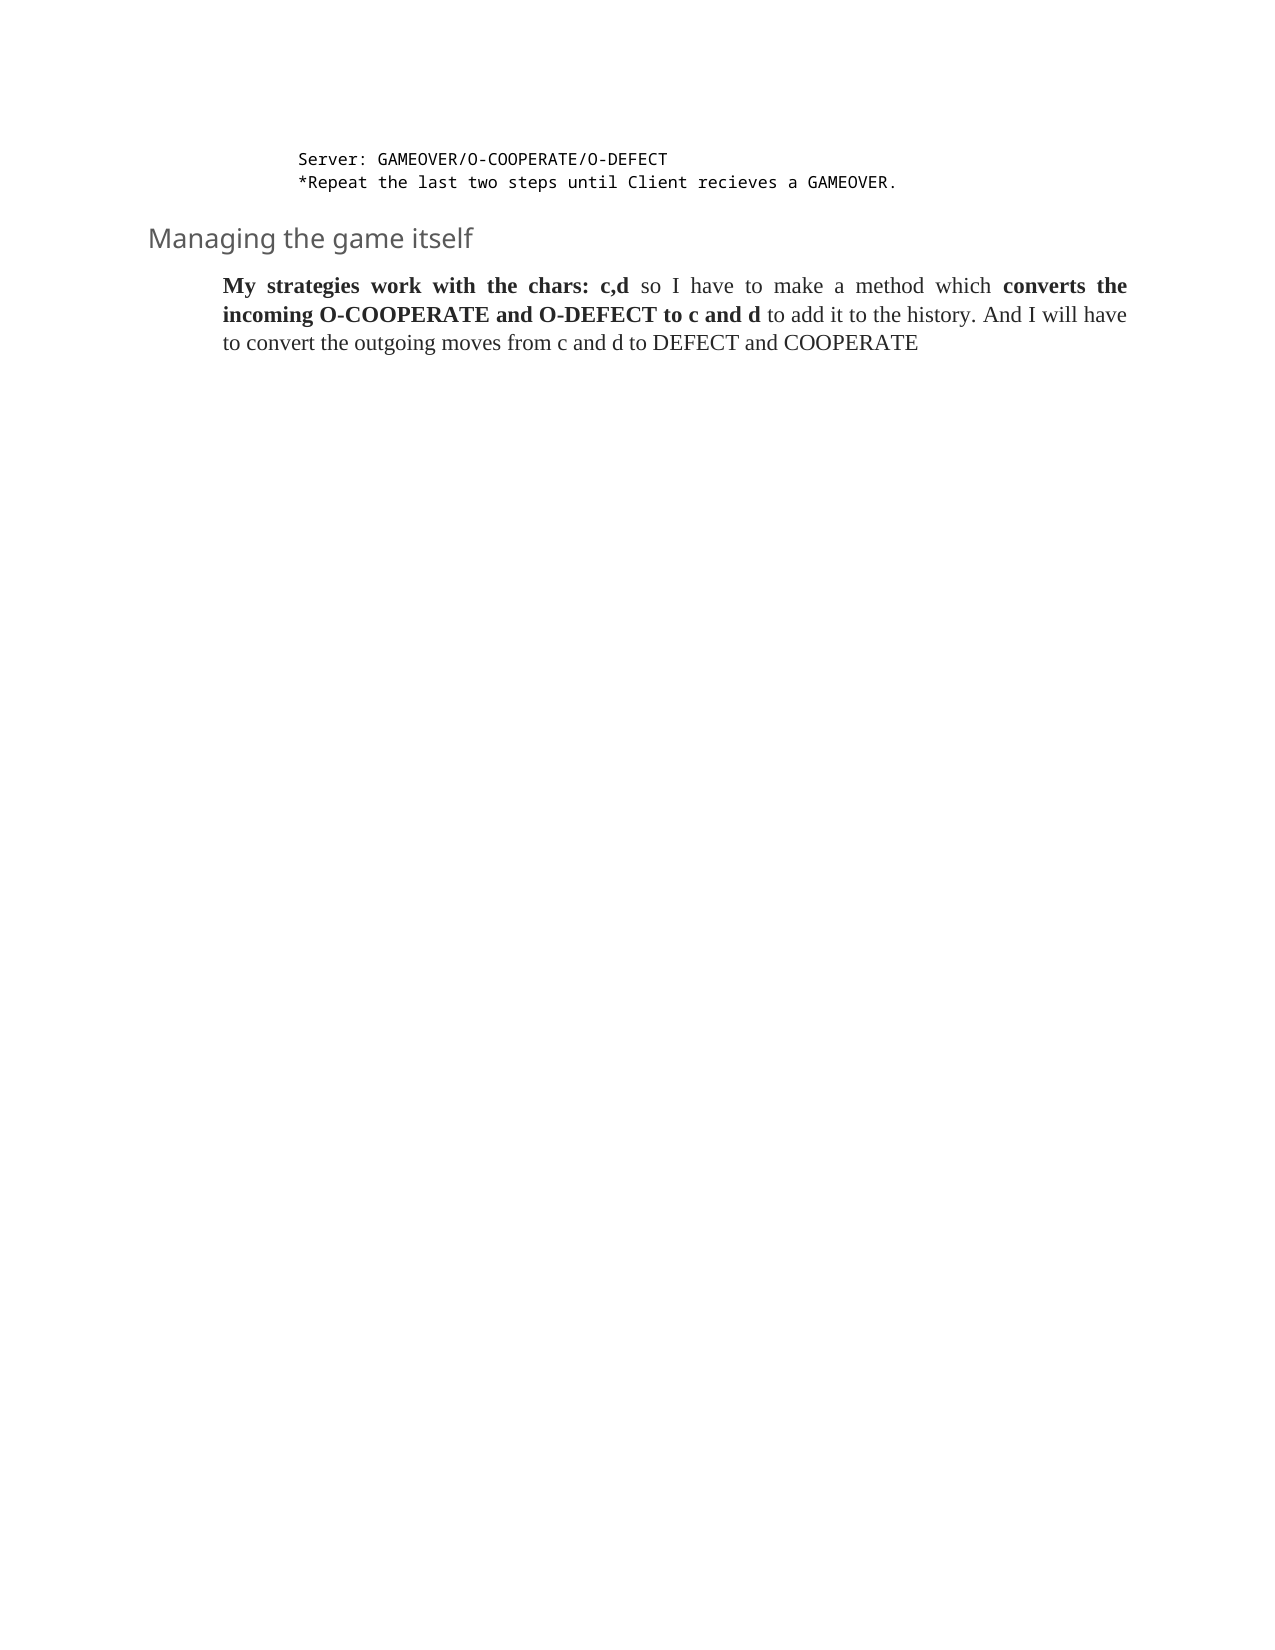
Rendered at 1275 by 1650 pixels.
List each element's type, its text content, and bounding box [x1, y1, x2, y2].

text My strategies work with the chars: c,d so I have to make a method which converts the incoming O-COOPERATE and O-DEFECT to c and d to add it to the history. And I will have to convert the outgoing moves from c and d to DEFECT and COOPERATE [223, 272, 1127, 355]
text Server: GAMEOVER/O-COOPERATE/O-DEFECT [298, 148, 1127, 170]
subtitle Managing the game itself [148, 220, 1127, 257]
text *Repeat the last two steps until Client recieves a GAMEOVER. [298, 170, 1127, 193]
